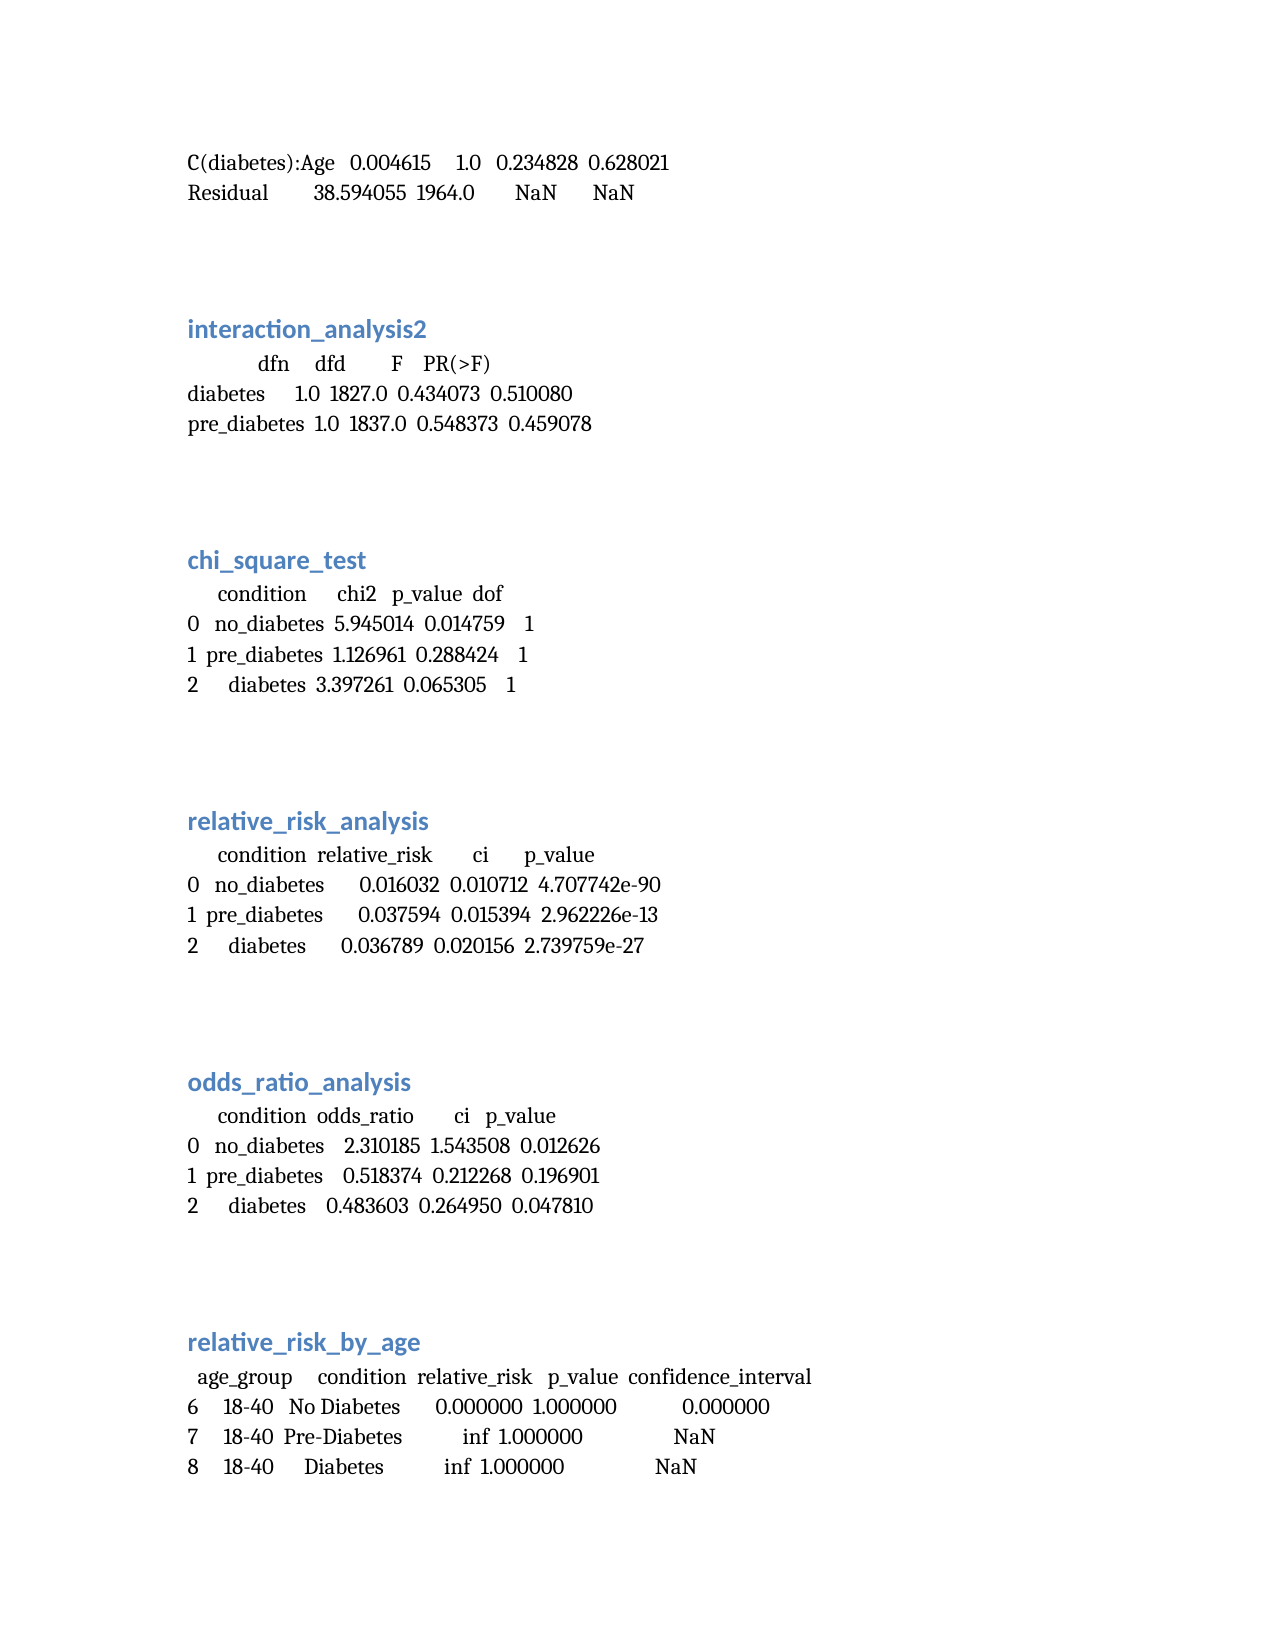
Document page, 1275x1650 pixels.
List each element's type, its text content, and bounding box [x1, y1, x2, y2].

subtitle interaction_analysis2 [187, 312, 1087, 346]
subtitle relative_risk_by_age [187, 1326, 1087, 1359]
text dfn dfd F PR(>F) diabetes 1.0 1827.0 0.434073 0.510080 pre_diabetes 1.0 1837.0 0.548373 0.459078 [187, 350, 1087, 437]
subtitle chi_square_test [187, 543, 1087, 576]
text condition relative_risk ci p_value 0 no_diabetes 0.016032 0.010712 4.707742e-90 1 pre_diabetes 0.037594 0.015394 2.962226e-13 2 diabetes 0.036789 0.020156 2.739759e-27 [187, 842, 1087, 959]
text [187, 150, 1087, 207]
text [187, 1363, 1087, 1481]
text condition chi2 p_value dof 0 no_diabetes 5.945014 0.014759 1 1 pre_diabetes 1.126961 0.288424 1 2 diabetes 3.397261 0.065305 1 [187, 581, 1087, 698]
text condition odds_ratio ci p_value 0 no_diabetes 2.310185 1.543508 0.012626 1 pre_diabetes 0.518374 0.212268 0.196901 2 diabetes 0.483603 0.264950 0.047810 [187, 1103, 1087, 1220]
subtitle odds_ratio_analysis [187, 1065, 1087, 1098]
subtitle relative_risk_analysis [187, 804, 1087, 837]
